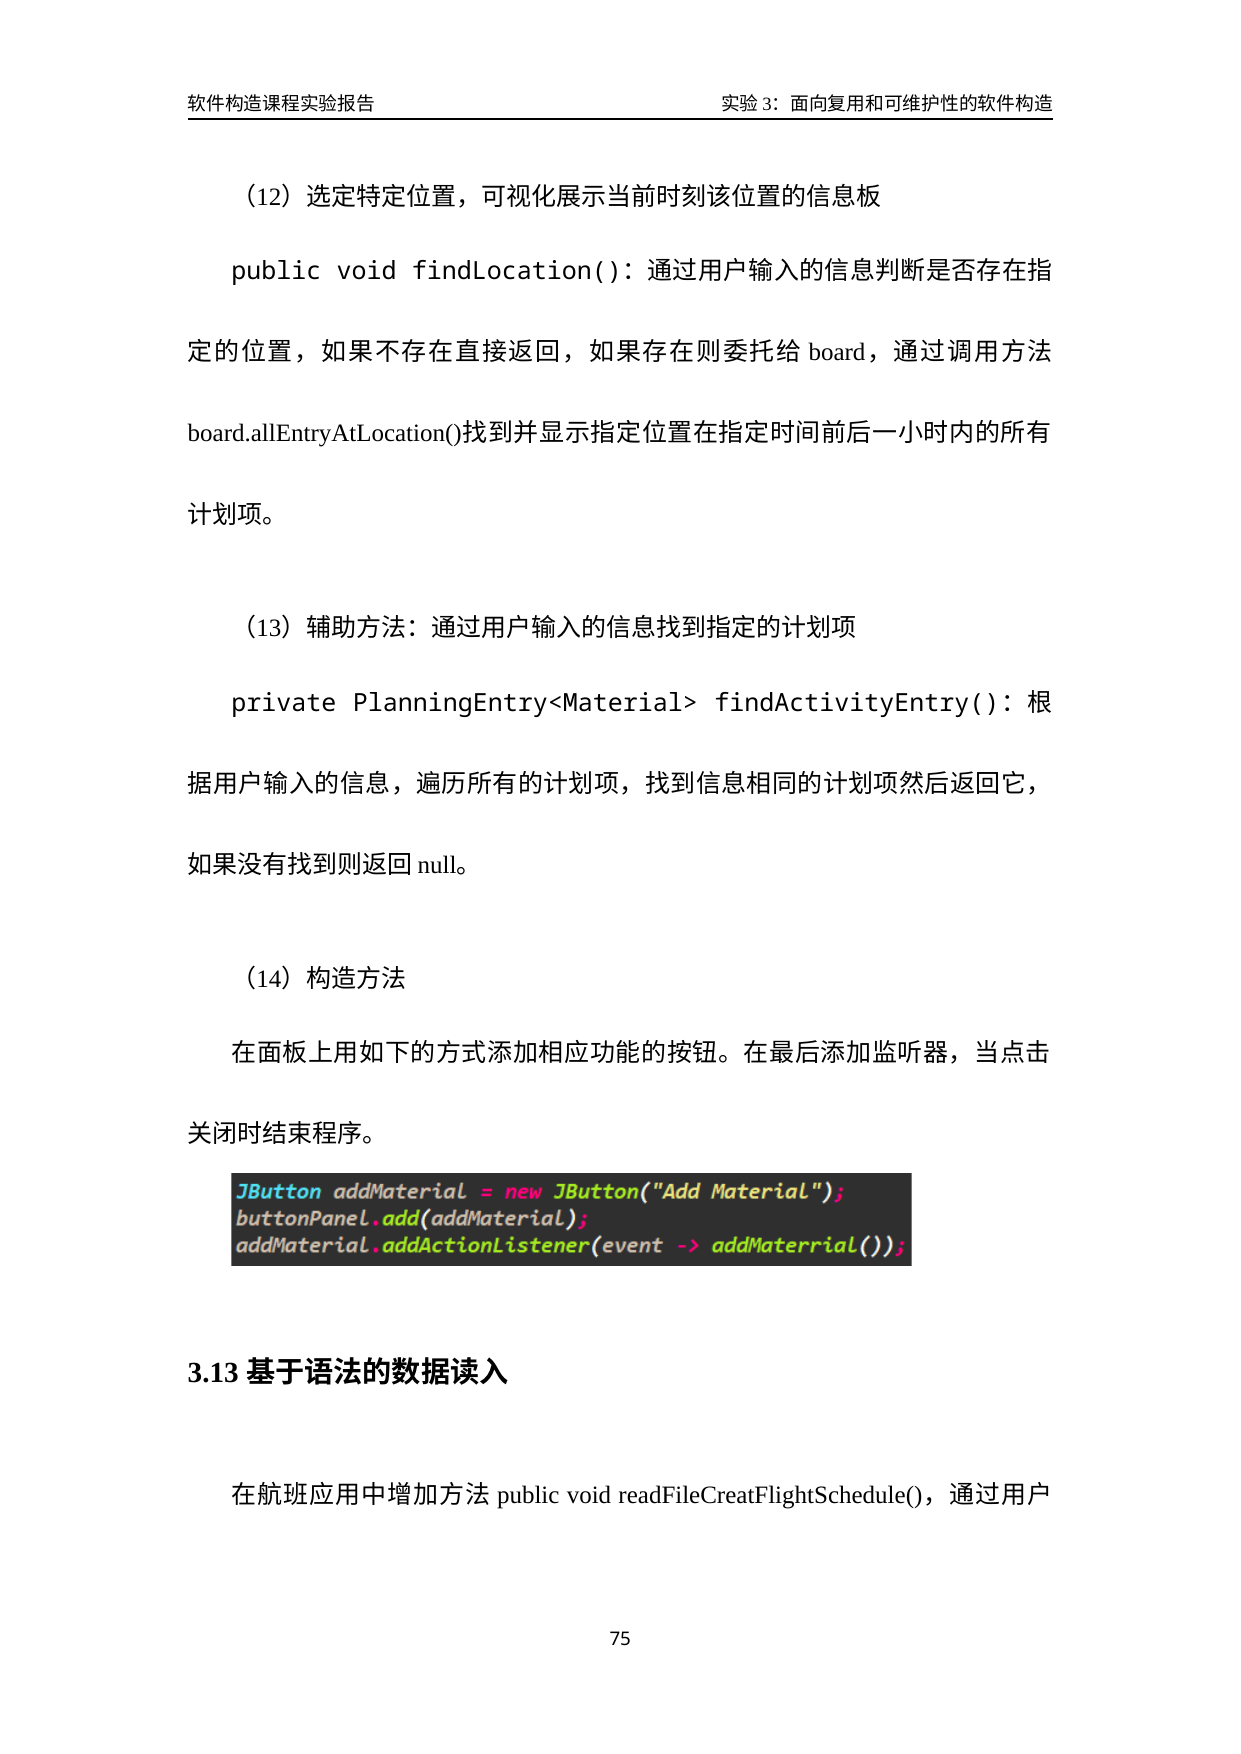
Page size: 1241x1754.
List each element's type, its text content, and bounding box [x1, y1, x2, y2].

text private PlanningEntry<Material> findActivityEntry()：根据用户输入的信息，遍历所有的计划项，找到信息相同的计划项然后返回它，如果没有找到则返回null。 [187, 668, 1053, 895]
text （14）构造方法 [187, 944, 1053, 1009]
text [187, 1461, 1053, 1526]
text （12）选定特定位置，可视化展示当前时刻该位置的信息板 [187, 162, 1053, 227]
text public void findLocation()：通过用户输入的信息判断是否存在指定的位置，如果不存在直接返回，如果存在则委托给board，通过调用方法board.allEntryAtLocation()找到并显示指定位置在指定时间前后一小时内的所有计划项。 [187, 236, 1053, 545]
picture [231, 1173, 912, 1266]
text 在面板上用如下的方式添加相应功能的按钮。在最后添加监听器，当点击关闭时结束程序。 [187, 1018, 1053, 1164]
text （13）辅助方法：通过用户输入的信息找到指定的计划项 [187, 593, 1053, 658]
subtitle 基于语法的数据读入 [187, 1338, 1053, 1403]
